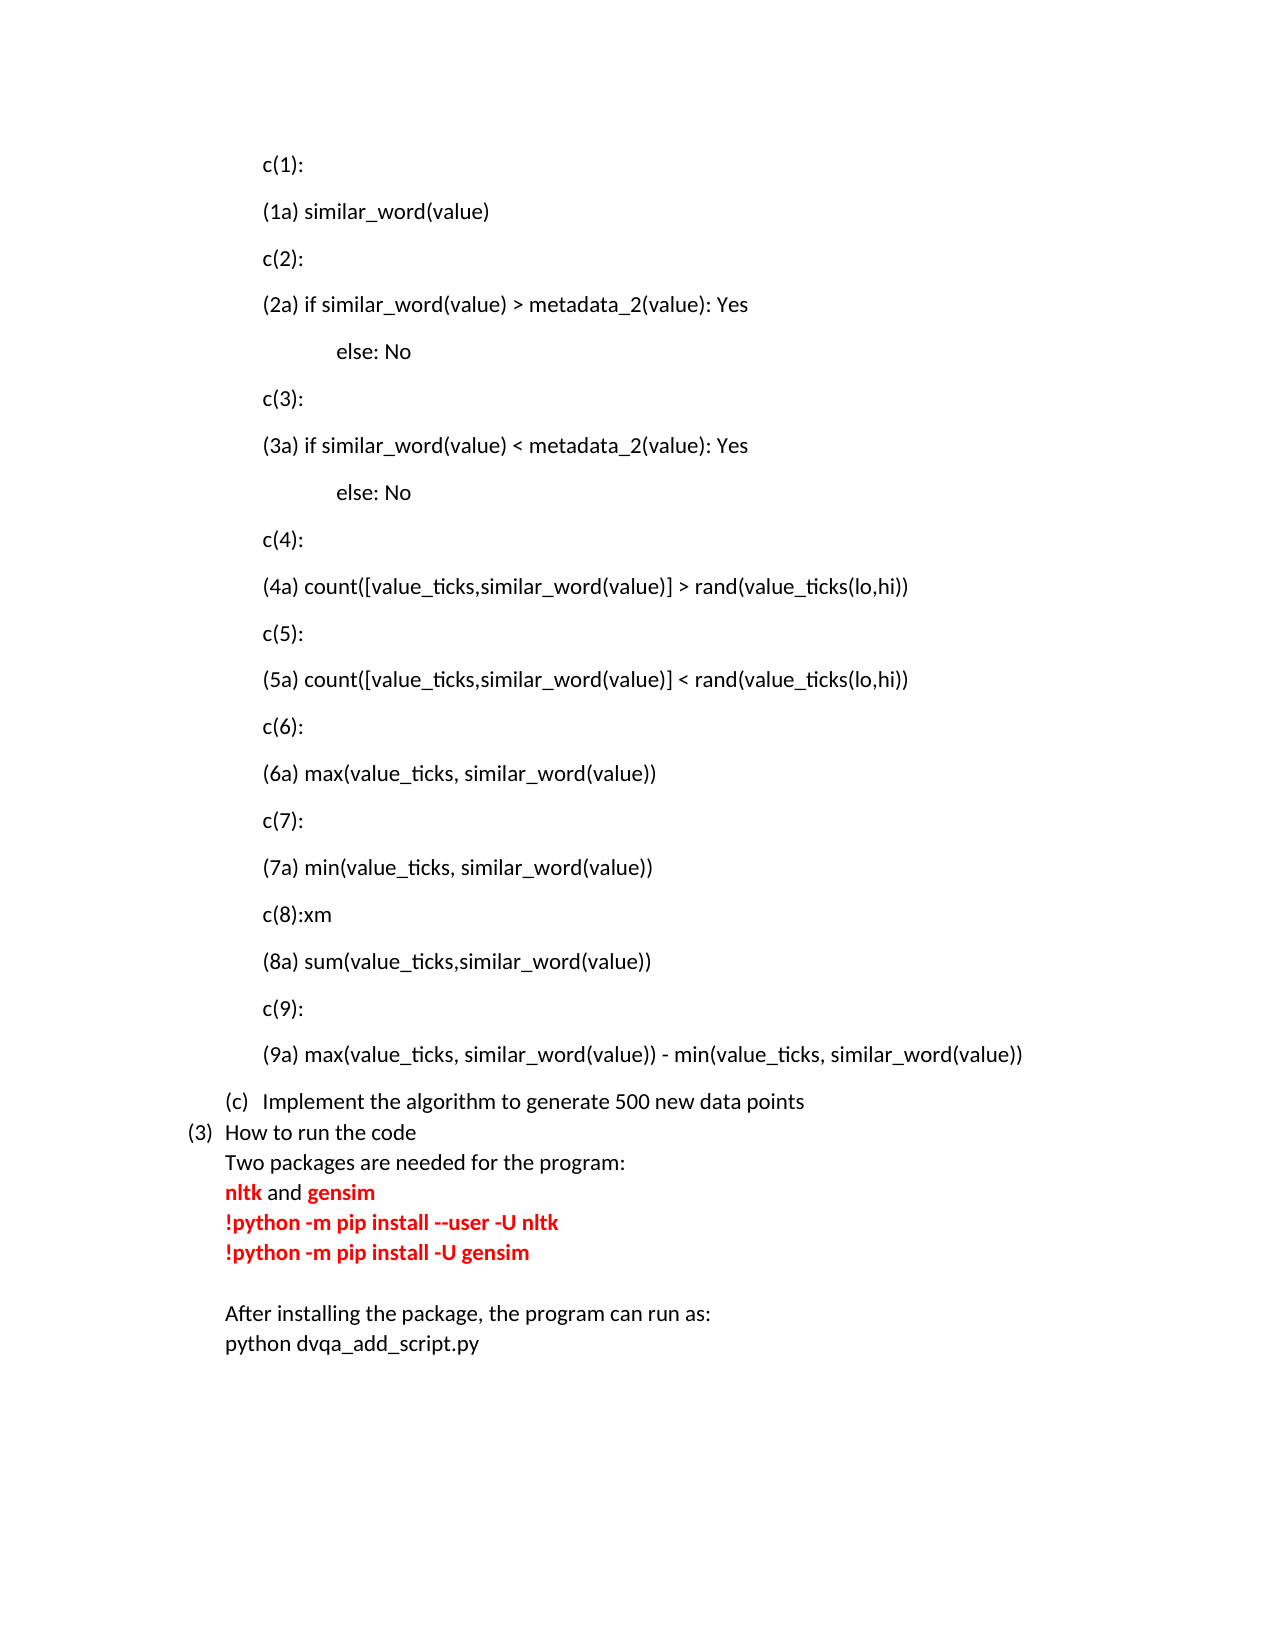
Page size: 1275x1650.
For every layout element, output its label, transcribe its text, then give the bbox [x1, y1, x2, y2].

text (6a) max(value_ticks, similar_word(value)) [262, 759, 1125, 787]
list !python -m pip install --user -U nltk [225, 1208, 1125, 1236]
text (1a) similar_word(value) [262, 197, 1125, 225]
text c(4): [262, 525, 1125, 553]
list !python -m pip install -U gensim [225, 1238, 1125, 1267]
list After installing the package, the program can run as: [225, 1299, 1125, 1327]
text (3a) if similar_word(value) < metadata_2(value): Yes [262, 431, 1125, 459]
list python dvqa_add_script.py [225, 1329, 1125, 1357]
text else: No [262, 478, 1125, 506]
text (4a) count([value_ticks,similar_word(value)] > rand(value_ticks(lo,hi)) [262, 572, 1125, 600]
text (2a) if similar_word(value) > metadata_2(value): Yes [262, 291, 1125, 319]
text (7a) min(value_ticks, similar_word(value)) [262, 853, 1125, 881]
text (9a) max(value_ticks, similar_word(value)) - min(value_ticks, similar_word(value)) [262, 1041, 1125, 1069]
list nltk and gensim [225, 1178, 1125, 1206]
text (8a) sum(value_ticks,similar_word(value)) [262, 947, 1125, 975]
text c(9): [262, 994, 1125, 1022]
text c(7): [262, 806, 1125, 834]
list How to run the code [187, 1118, 1125, 1146]
text c(1): [262, 150, 1125, 178]
text c(5): [262, 619, 1125, 647]
text (5a) count([value_ticks,similar_word(value)] < rand(value_ticks(lo,hi)) [262, 666, 1125, 694]
list Two packages are needed for the program: [225, 1148, 1125, 1176]
text c(3): [262, 384, 1125, 412]
text c(8):xm [262, 900, 1125, 928]
text c(6): [262, 712, 1125, 741]
text c(2): [262, 244, 1125, 272]
list Implement the algorithm to generate 500 new data points [225, 1087, 1125, 1116]
text else: No [262, 337, 1125, 366]
